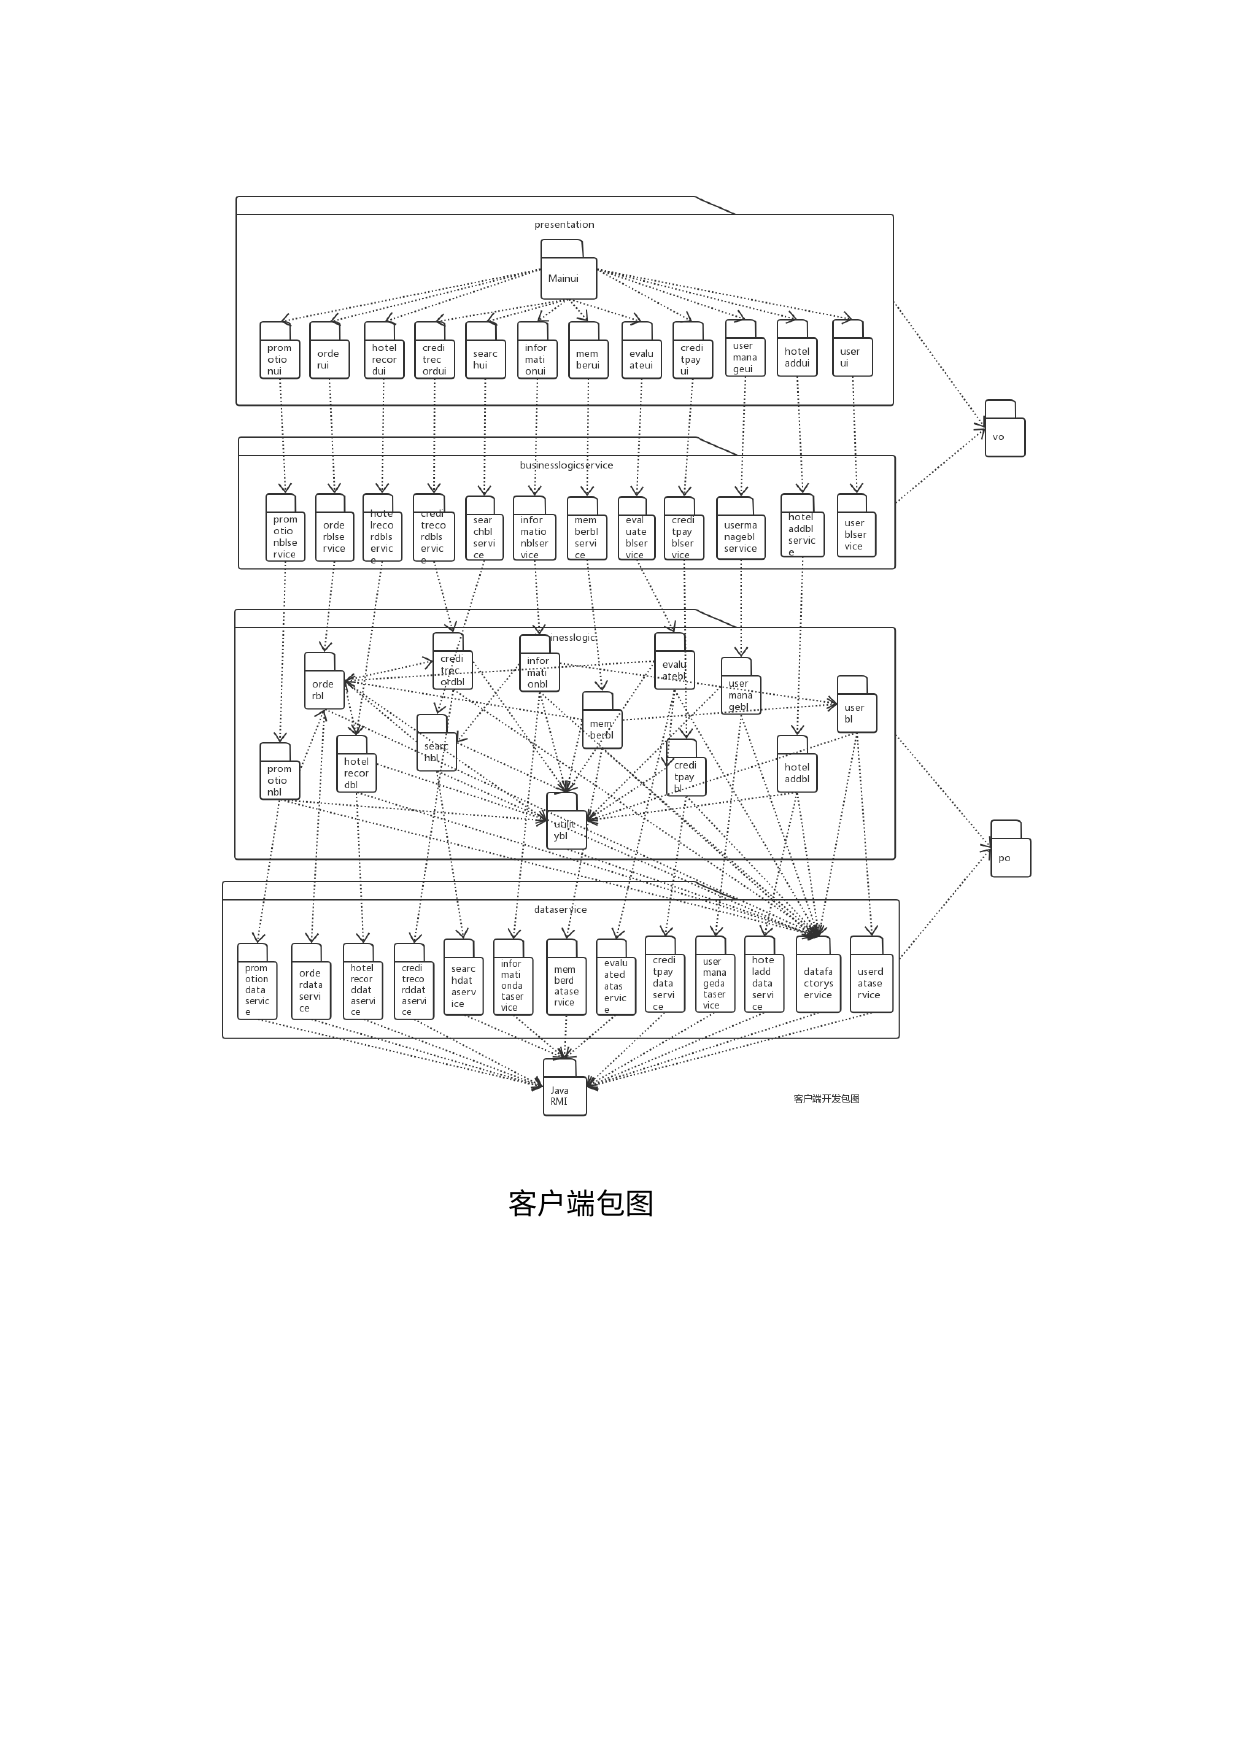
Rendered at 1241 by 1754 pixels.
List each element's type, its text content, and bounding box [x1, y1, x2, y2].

text 客户端包图 [187, 1169, 1053, 1234]
picture [187, 162, 1053, 1138]
